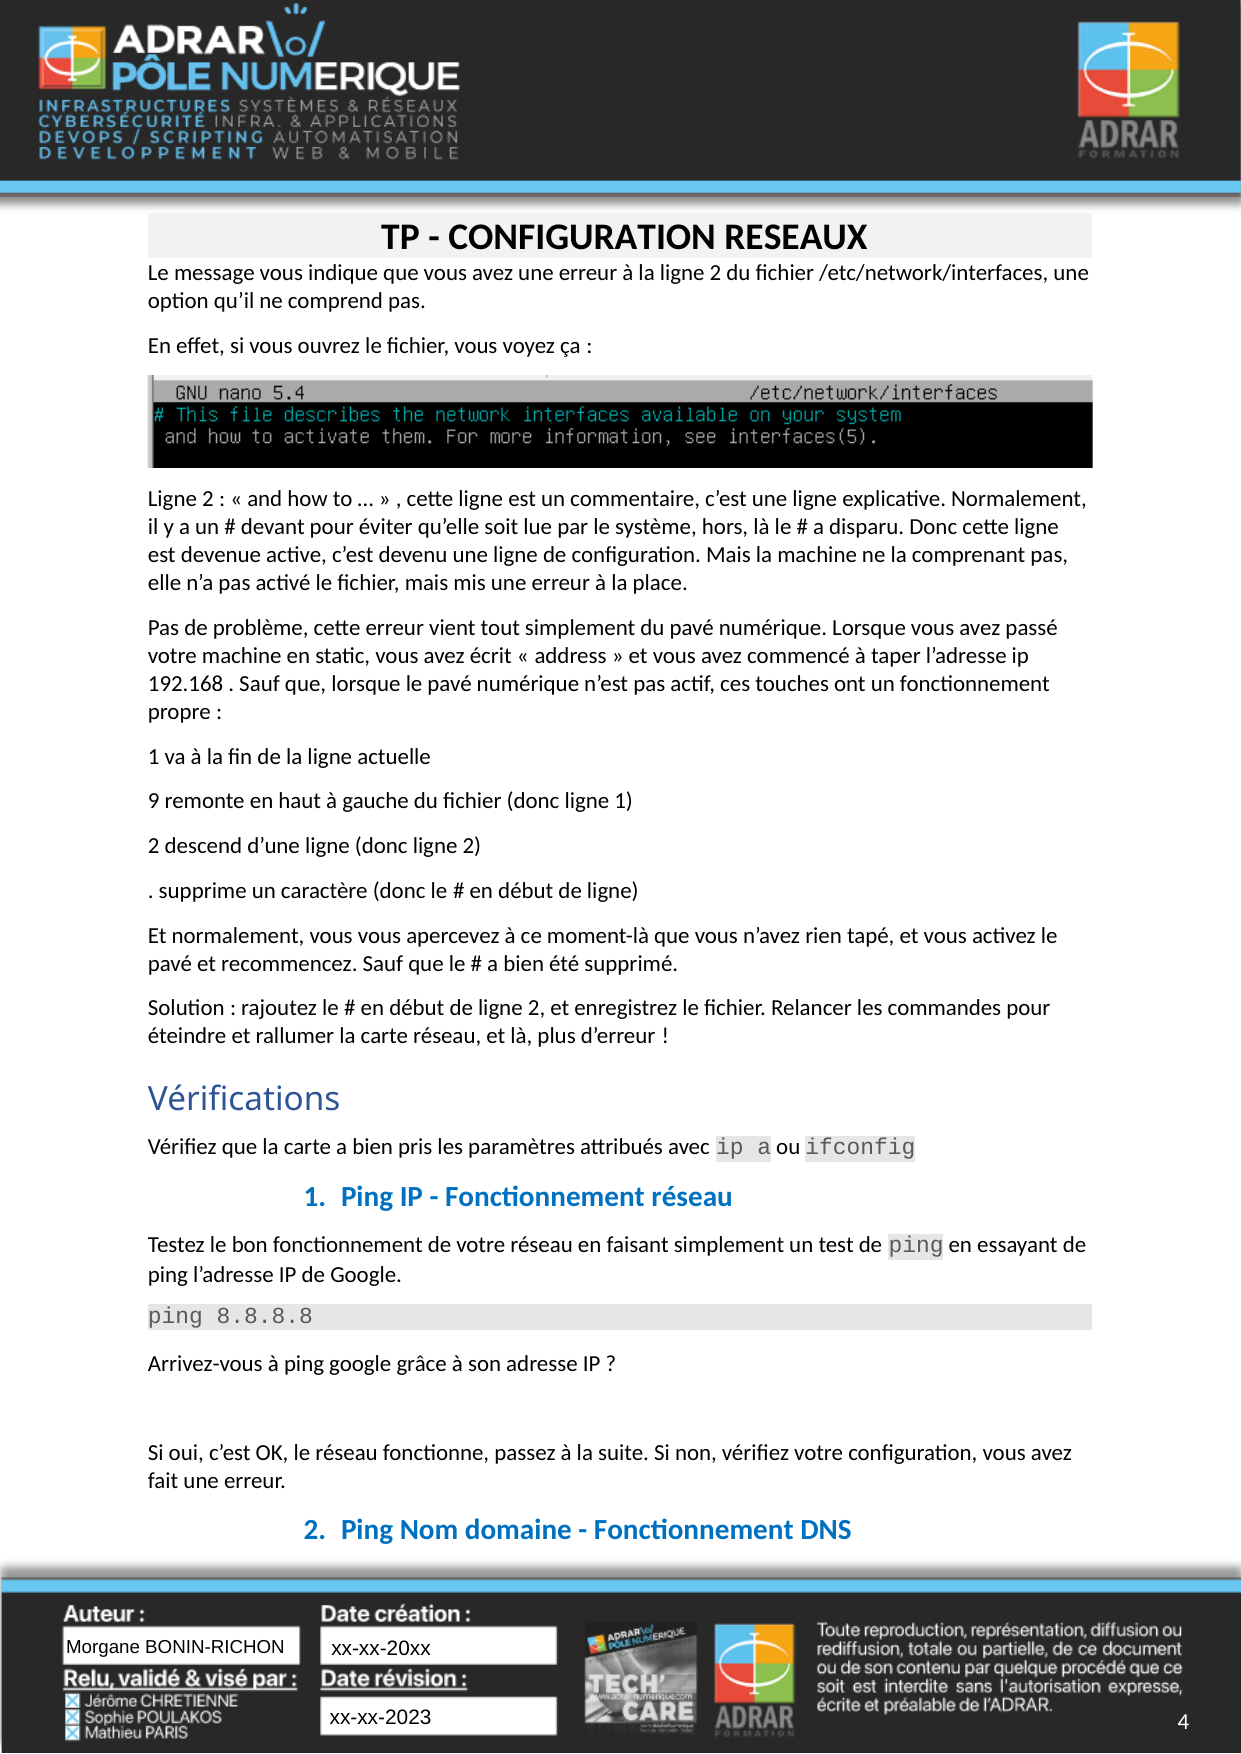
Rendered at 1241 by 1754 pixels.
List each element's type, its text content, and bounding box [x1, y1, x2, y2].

subtitle Ping IP - Fonctionnement réseau [303, 1178, 1092, 1214]
subtitle Ping Nom domaine - Fonctionnement DNS [303, 1511, 1092, 1547]
picture [1, 1577, 1241, 1753]
text 9 remonte en haut à gauche du fichier (donc ligne 1) [148, 787, 1092, 815]
text ping 8.8.8.8 [148, 1304, 1092, 1330]
text 2 descend d’une ligne (donc ligne 2) [148, 831, 1092, 859]
picture [0, 0, 1241, 197]
picture [147, 375, 1093, 468]
text . supprime un caractère (donc le # en début de ligne) [148, 876, 1092, 904]
text Pas de problème, cette erreur vient tout simplement du pavé numérique. Lorsque vous avez passé votre machine en static, vous avez écrit « address » et vous avez commencé à taper l’adresse ip 192.168 . Sauf que, lorsque le pavé numérique n’est pas actif, ces touches ont un fonctionnement propre : [148, 613, 1092, 725]
text Ligne 2 : « and how to … » , cette ligne est un commentaire, c’est une ligne explicative. Normalement, il y a un # devant pour éviter qu’elle soit lue par le système, hors, là le # a disparu. Donc cette ligne est devenue active, c’est devenu une ligne de configuration. Mais la machine ne la comprenant pas, elle n’a pas activé le fichier, mais mis une erreur à la place. [148, 484, 1092, 597]
subtitle Vérifications [148, 1074, 1092, 1120]
text Vérifiez que la carte a bien pris les paramètres attribués avec ip a ou ifconfig [148, 1132, 1092, 1162]
text Et normalement, vous vous apercevez à ce moment-là que vous n’avez rien tapé, et vous activez le pavé et recommencez. Sauf que le # a bien été supprimé. [148, 921, 1092, 977]
text En effet, si vous ouvrez le fichier, vous voyez ça : [148, 331, 1092, 359]
text Si oui, c’est OK, le réseau fonctionne, passez à la suite. Si non, vérifiez votre configuration, vous avez fait une erreur. [148, 1438, 1092, 1494]
text Testez le bon fonctionnement de votre réseau en faisant simplement un test de ping en essayant de ping l’adresse IP de Google. [148, 1231, 1092, 1288]
text Solution : rajoutez le # en début de ligne 2, et enregistrez le fichier. Relancer les commandes pour éteindre et rallumer la carte réseau, et là, plus d’erreur ! [148, 993, 1092, 1049]
text 1 va à la fin de la ligne actuelle [148, 742, 1092, 770]
text Arrivez-vous à ping google grâce à son adresse IP ? [148, 1349, 1092, 1377]
text Le message vous indique que vous avez une erreur à la ligne 2 du fichier /etc/network/interfaces, une option qu’il ne comprend pas. [148, 258, 1092, 314]
